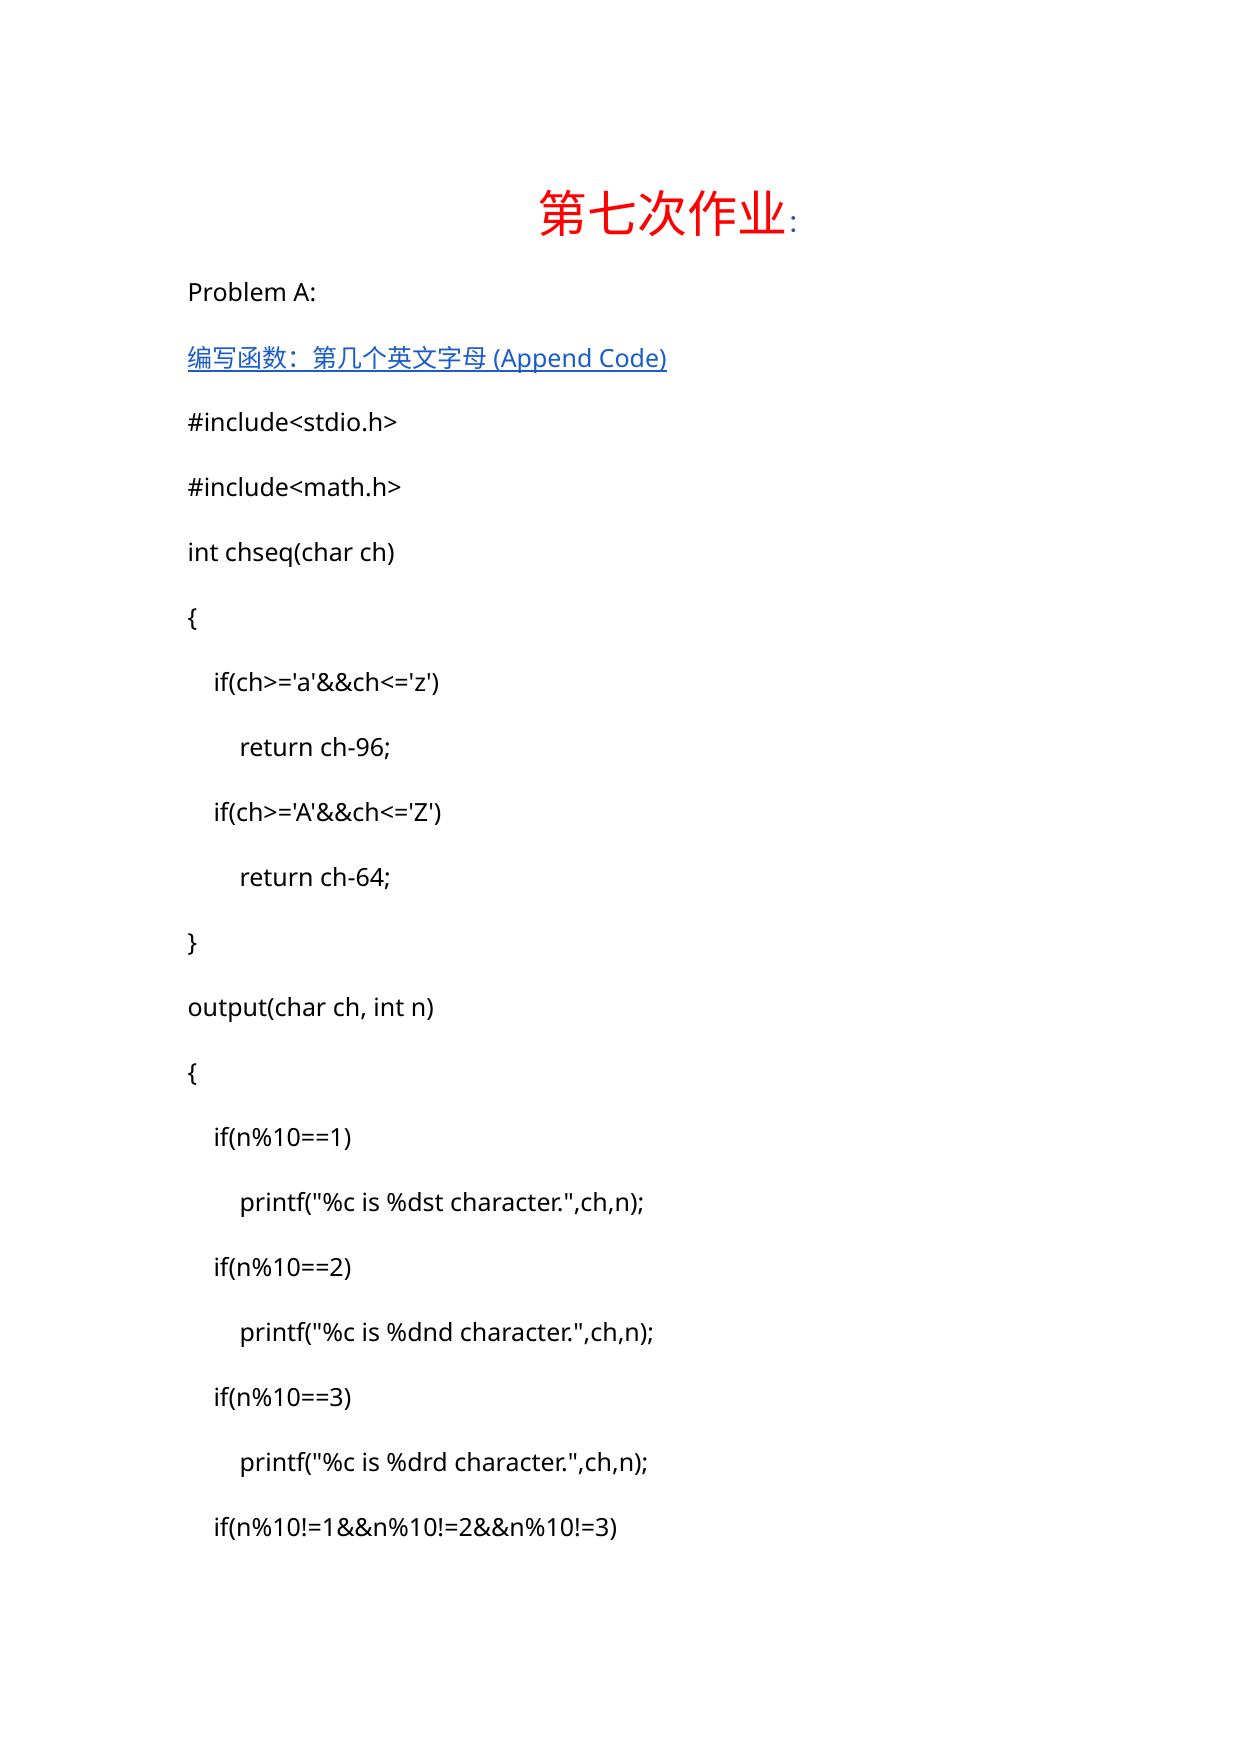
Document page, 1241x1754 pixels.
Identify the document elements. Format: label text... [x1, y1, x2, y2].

text if(n%10==2) [187, 1234, 1053, 1299]
text printf("%c is %dst character.",ch,n); [187, 1169, 1053, 1234]
text return ch-96; [187, 714, 1053, 779]
text #include<stdio.h> [187, 389, 1053, 454]
text if(ch>='a'&&ch<='z') [187, 649, 1053, 714]
text if(n%10==3) [187, 1364, 1053, 1429]
text return ch-64; [187, 844, 1053, 909]
text printf("%c is %dnd character.",ch,n); [187, 1299, 1053, 1364]
text #include<math.h> [187, 454, 1053, 519]
text if(ch>='A'&&ch<='Z') [187, 779, 1053, 844]
text printf("%c is %drd character.",ch,n); [187, 1429, 1053, 1494]
text Problem A: 编写函数：第几个英文字母 (Append Code) [187, 259, 1053, 389]
text { [187, 1039, 1053, 1104]
text if(n%10==1) [187, 1104, 1053, 1169]
text output(char ch, int n) [187, 974, 1053, 1039]
text 第七次作业： [187, 162, 1053, 259]
text int chseq(char ch) [187, 519, 1053, 584]
text } [187, 909, 1053, 974]
text { [187, 584, 1053, 649]
text if(n%10!=1&&n%10!=2&&n%10!=3) [187, 1494, 1053, 1559]
